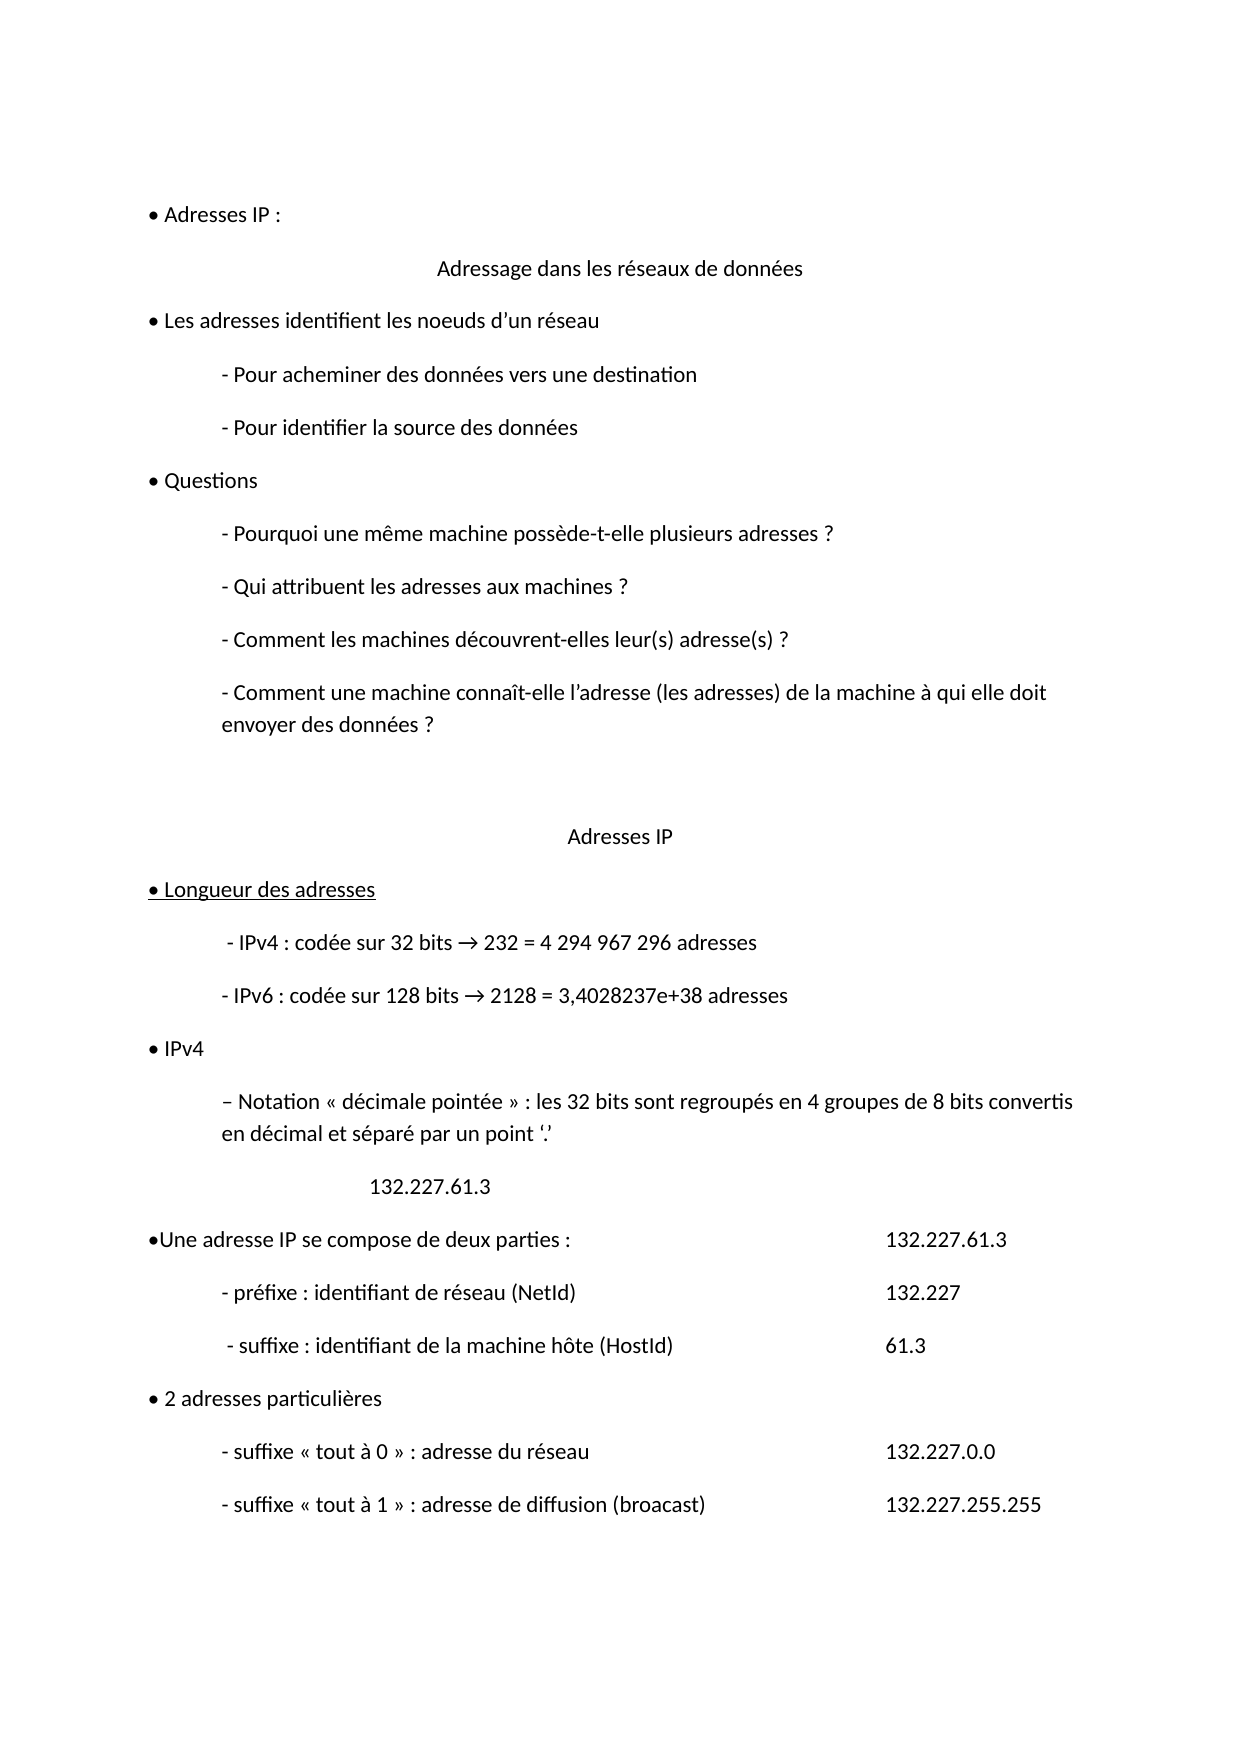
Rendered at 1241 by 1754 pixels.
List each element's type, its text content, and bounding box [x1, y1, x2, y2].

text - Pour identifier la source des données [148, 413, 1093, 441]
text - Comment les machines découvrent-elles leur(s) adresse(s) ? [221, 625, 1093, 653]
text - Pourquoi une même machine possède-t-elle plusieurs adresses ? [148, 519, 1093, 547]
text – Notation « décimale pointée » : les 32 bits sont regroupés en 4 groupes de 8 bits convertis en décimal et séparé par un point ‘.’ [221, 1087, 1093, 1147]
text - préfixe : identifiant de réseau (NetId) 132.227 [221, 1278, 1093, 1306]
text - IPv4 : codée sur 32 bits → 232 = 4 294 967 296 adresses [221, 928, 1093, 956]
text - Comment une machine connaît-elle l’adresse (les adresses) de la machine à qui elle doit envoyer des données ? [221, 678, 1093, 738]
text • 2 adresses particulières [148, 1384, 1093, 1412]
text • IPv4 [148, 1034, 1093, 1062]
text - IPv6 : codée sur 128 bits → 2128 = 3,4028237e+38 adresses [221, 981, 1093, 1009]
text - suffixe « tout à 0 » : adresse du réseau 132.227.0.0 [221, 1437, 1093, 1465]
text - Qui attribuent les adresses aux machines ? [221, 572, 1093, 600]
text • Adresses IP : [148, 201, 1093, 229]
text 132.227.61.3 [295, 1172, 1093, 1200]
text - suffixe « tout à 1 » : adresse de diffusion (broacast) 132.227.255.255 [221, 1490, 1093, 1518]
text - Pour acheminer des données vers une destination [148, 360, 1093, 388]
text - suffixe : identifiant de la machine hôte (HostId) 61.3 [221, 1331, 1093, 1359]
text • Longueur des adresses [148, 875, 1093, 903]
text • Les adresses identifient les noeuds d’un réseau [148, 307, 1093, 335]
text Adresses IP [148, 822, 1093, 850]
text Adressage dans les réseaux de données [148, 254, 1093, 282]
text •Une adresse IP se compose de deux parties : 132.227.61.3 [148, 1225, 1093, 1253]
text • Questions [148, 466, 1093, 494]
